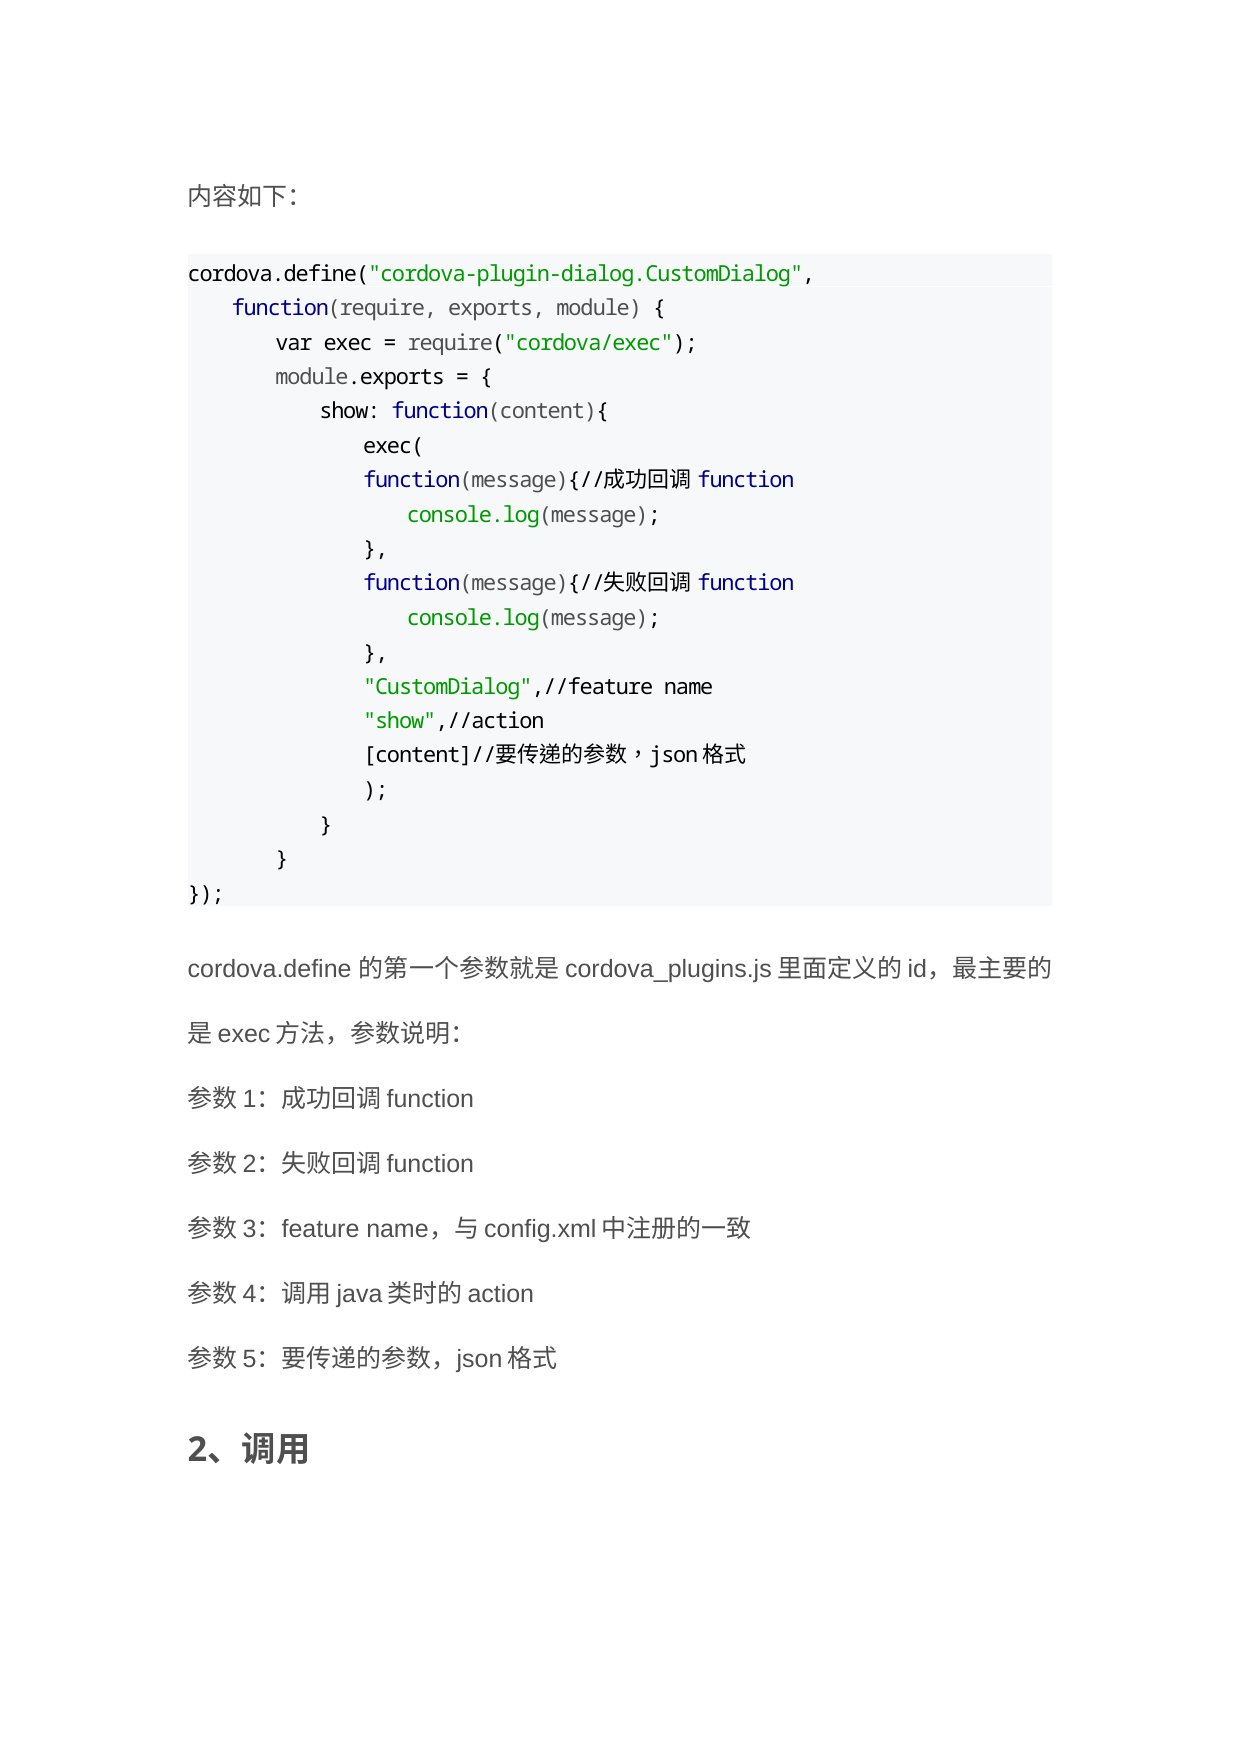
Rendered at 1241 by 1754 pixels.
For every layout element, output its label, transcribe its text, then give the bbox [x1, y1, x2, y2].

text 内容如下： [187, 162, 1053, 227]
text 2、调用 [187, 1414, 1053, 1479]
text cordova.define 的第一个参数就是cordova_plugins.js里面定义的id，最主要的是exec方法，参数说明： 参数1：成功回调function 参数2：失败回调function 参数3：feature name，与config.xml中注册的一致 参数4：调用java类时的action 参数5：要传递的参数，json格式 [187, 252, 1053, 1389]
